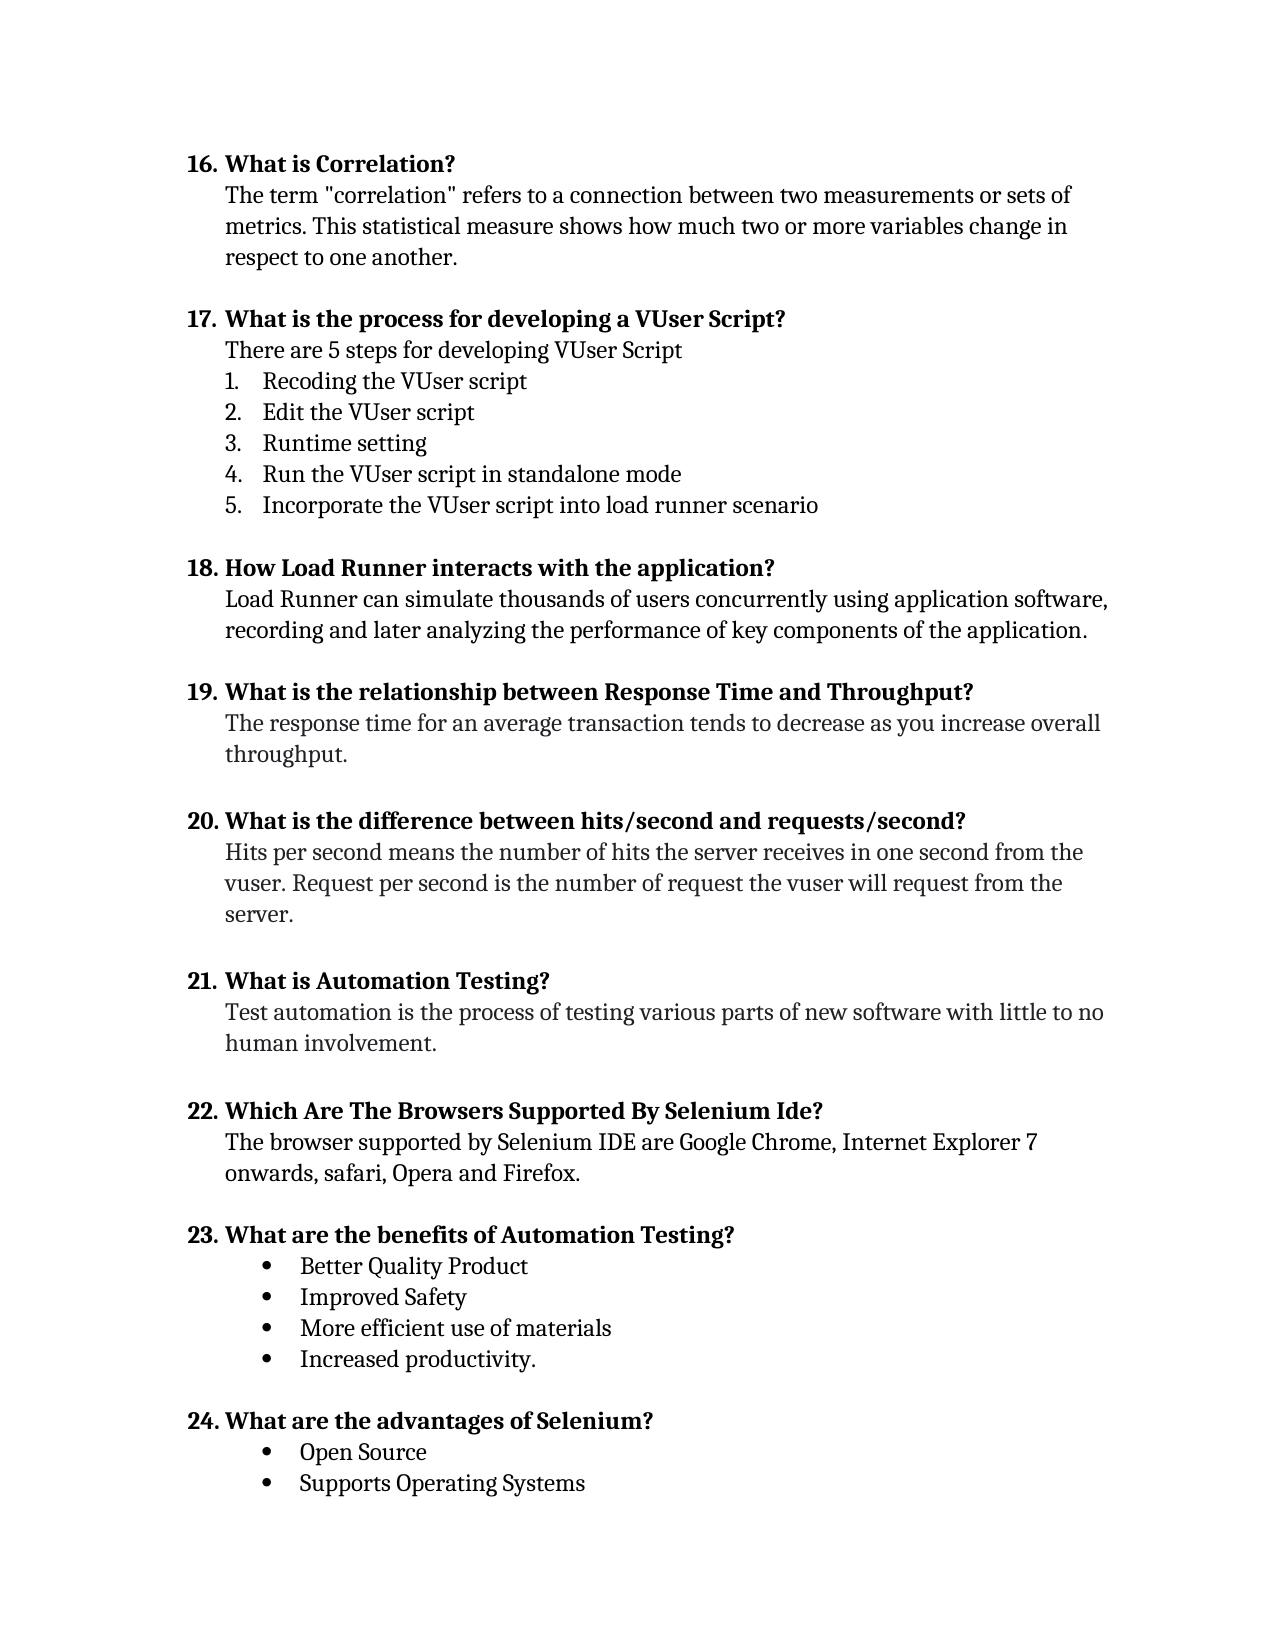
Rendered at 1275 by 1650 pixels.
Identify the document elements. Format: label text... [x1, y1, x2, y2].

list The browser supported by Selenium IDE are Google Chrome, Internet Explorer 7 onwards, safari, Opera and Firefox. [225, 1128, 1125, 1187]
list Run the VUser script in standalone mode [225, 460, 1125, 489]
list The response time for an average transaction tends to decrease as you increase overall throughput. [225, 709, 1125, 768]
list Test automation is the process of testing various parts of new software with little to no human involvement. [225, 998, 1125, 1058]
list Edit the VUser script [225, 398, 1125, 427]
list Load Runner can simulate thousands of users concurrently using application software, recording and later analyzing the performance of key components of the application. [225, 584, 1125, 644]
list Supports Operating Systems [262, 1469, 1125, 1498]
list What is the difference between hits/second and requests/second? [187, 807, 1125, 836]
list What are the advantages of Selenium? [187, 1407, 1125, 1436]
list What is the relationship between Response Time and Throughput? [187, 678, 1125, 706]
list Which Are The Browsers Supported By Selenium Ide? [187, 1097, 1125, 1125]
list Recoding the VUser script [225, 367, 1125, 396]
list What is Correlation? [187, 150, 1125, 179]
list Improved Safety [262, 1283, 1125, 1312]
list What is Automation Testing? [187, 967, 1125, 996]
list Better Quality Product [262, 1252, 1125, 1281]
list The term "correlation" refers to a connection between two measurements or sets of metrics. This statistical measure shows how much two or more variables change in respect to one another. [225, 181, 1125, 272]
list Increased productivity. [262, 1345, 1125, 1374]
list More efficient use of materials [262, 1314, 1125, 1343]
list Open Source [262, 1438, 1125, 1467]
list Hits per second means the number of hits the server receives in one second from the vuser. Request per second is the number of request the vuser will request from the server. [225, 838, 1125, 929]
list There are 5 steps for developing VUser Script [225, 336, 1125, 365]
list Incorporate the VUser script into load runner scenario [225, 491, 1125, 520]
list What are the benefits of Automation Testing? [187, 1221, 1125, 1249]
list What is the process for developing a VUser Script? [187, 305, 1125, 334]
list How Load Runner interacts with the application? [187, 553, 1125, 582]
list Runtime setting [225, 429, 1125, 458]
